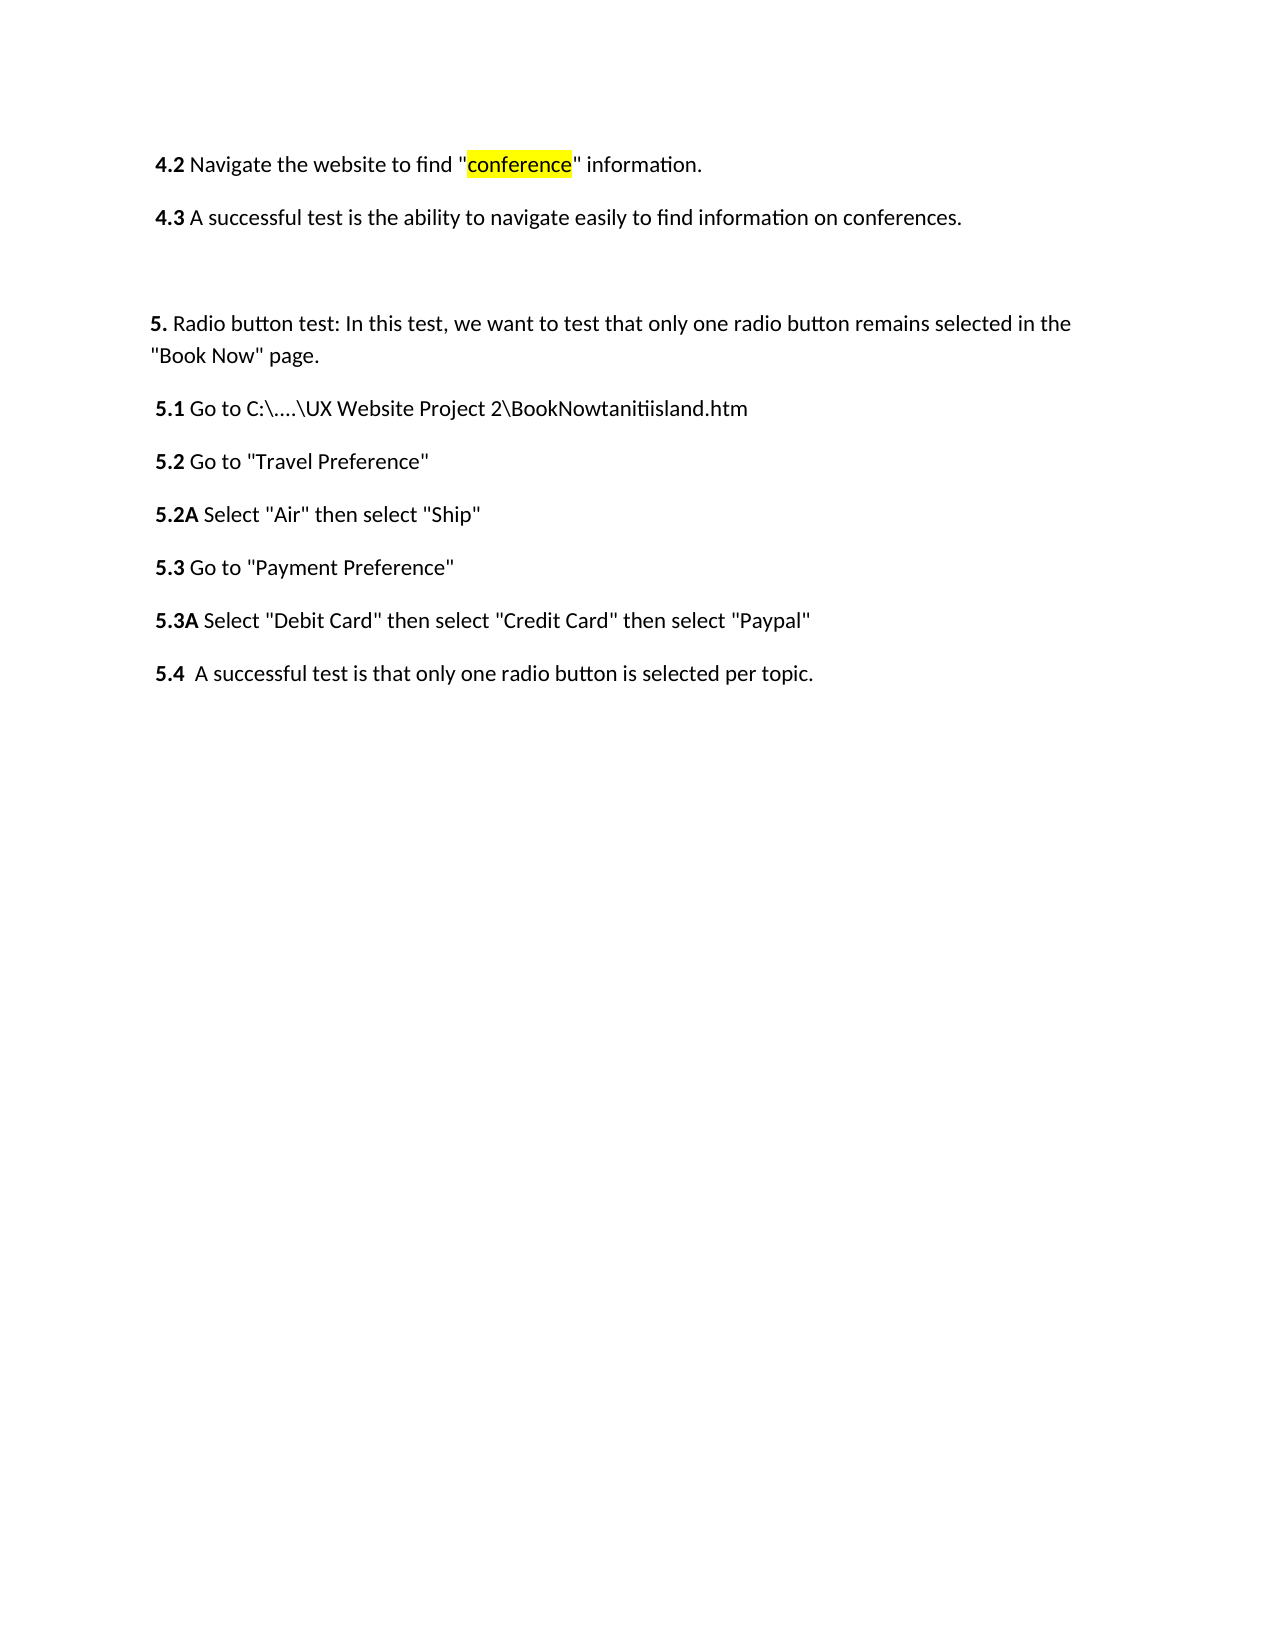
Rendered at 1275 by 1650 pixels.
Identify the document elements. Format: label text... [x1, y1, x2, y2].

text 4.2 Navigate the website to find "conference" information. [150, 150, 467, 178]
text 5.3A Select "Debit Card" then select "Credit Card" then select "Paypal" [150, 606, 1125, 634]
text 5.1 Go to C:\....\UX Website Project 2\BookNowtanitiisland.htm [150, 394, 1125, 422]
text 5. Radio button test: In this test, we want to test that only one radio button remains selected in the "Book Now" page. [150, 309, 1125, 369]
text 4.2 Navigate the website to find "conference" information. [572, 150, 1125, 178]
text 5.4 A successful test is that only one radio button is selected per topic. [150, 659, 1125, 687]
text 5.3 Go to "Payment Preference" [150, 553, 1125, 581]
text 5.2A Select "Air" then select "Ship" [150, 500, 1125, 528]
text 4.3 A successful test is the ability to navigate easily to find information on conferences. [150, 203, 1125, 231]
text 5.2 Go to "Travel Preference" [150, 447, 1125, 475]
